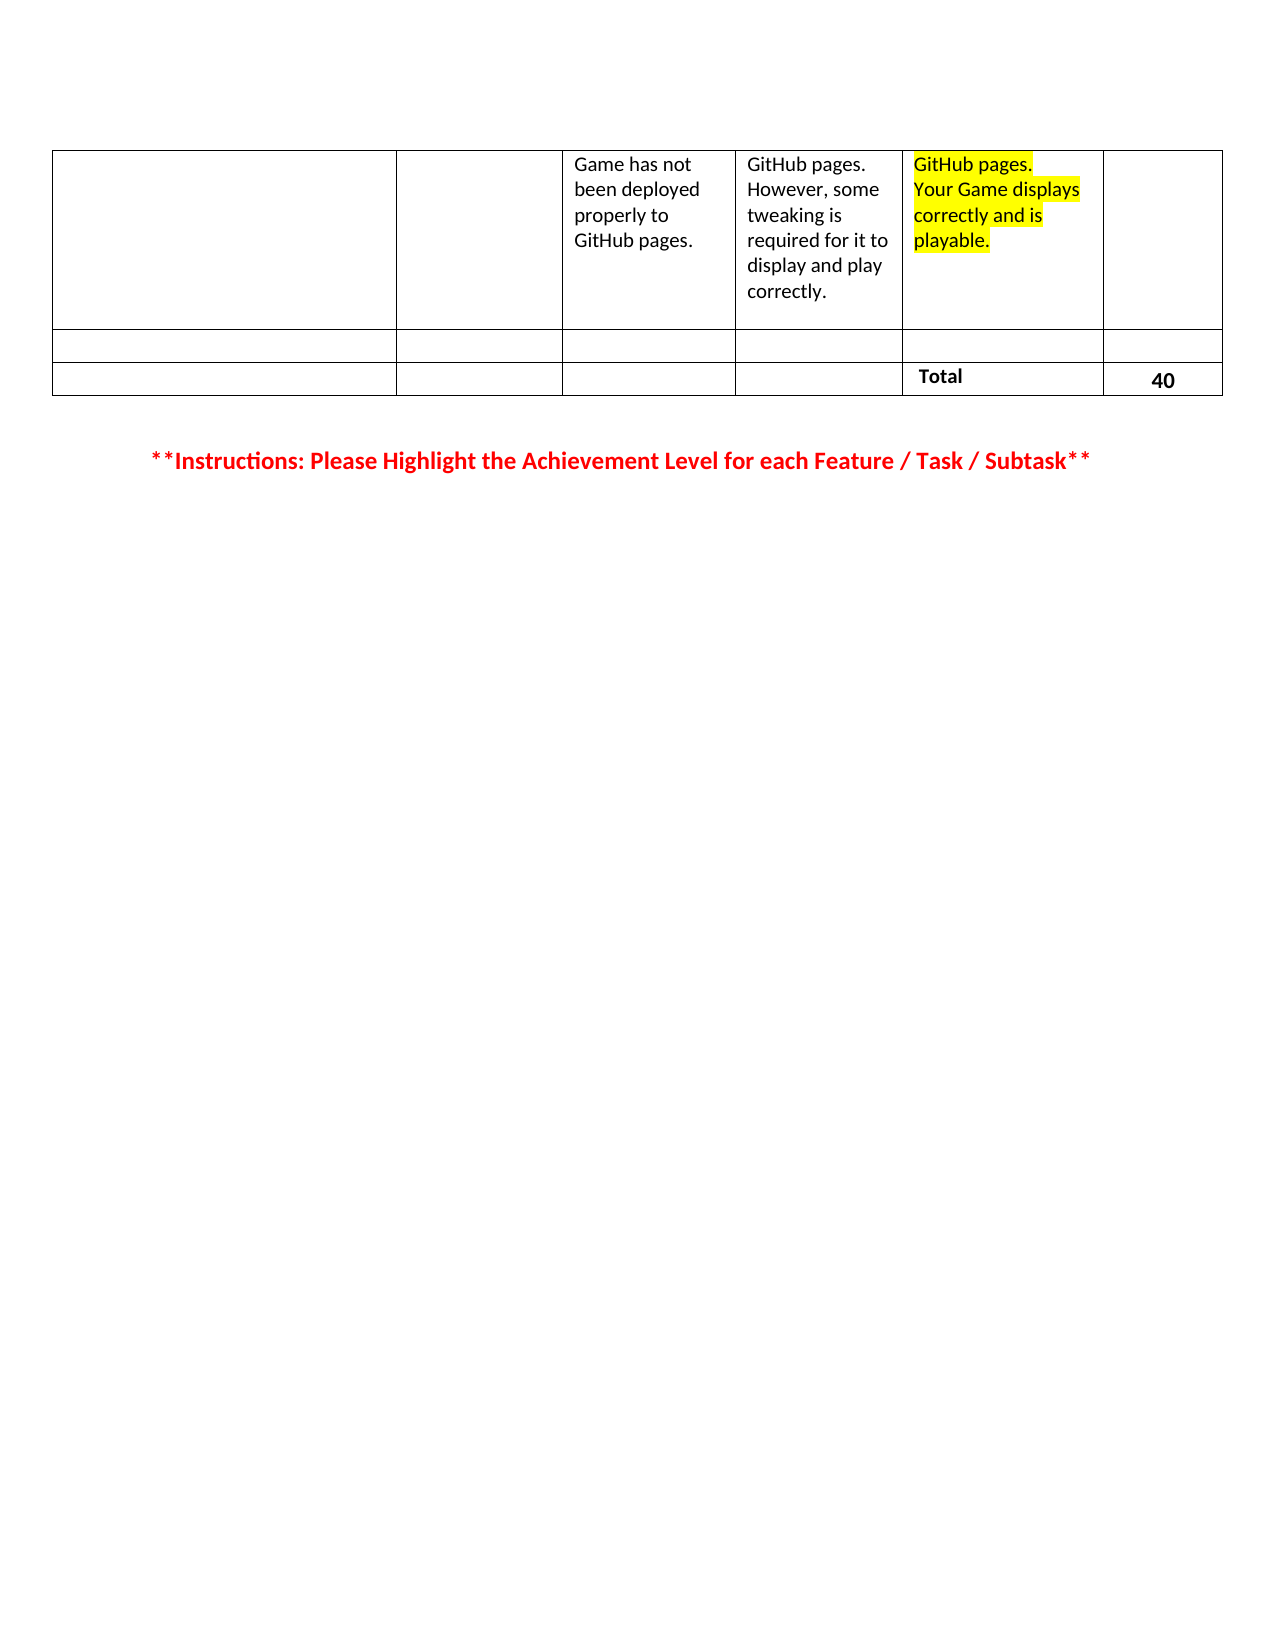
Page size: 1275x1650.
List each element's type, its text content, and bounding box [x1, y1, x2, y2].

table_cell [53, 151, 396, 329]
table_cell [53, 363, 396, 394]
table_cell [736, 363, 902, 394]
table_cell [1104, 330, 1222, 362]
text **Instructions: Please Highlight the Achievement Level for each Feature / Task / Subtask** [150, 445, 1125, 476]
table_cell [53, 330, 396, 362]
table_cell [736, 151, 902, 329]
table_cell 5 [1104, 151, 1222, 329]
table_cell [563, 363, 735, 394]
table_cell [903, 330, 1103, 362]
table_cell Total [903, 363, 1103, 394]
table_cell [563, 330, 735, 362]
table_cell 40 [1104, 363, 1222, 394]
table_cell [397, 363, 562, 394]
table_cell [397, 330, 562, 362]
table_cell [397, 151, 562, 329]
table_cell [736, 330, 902, 362]
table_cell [563, 151, 735, 329]
